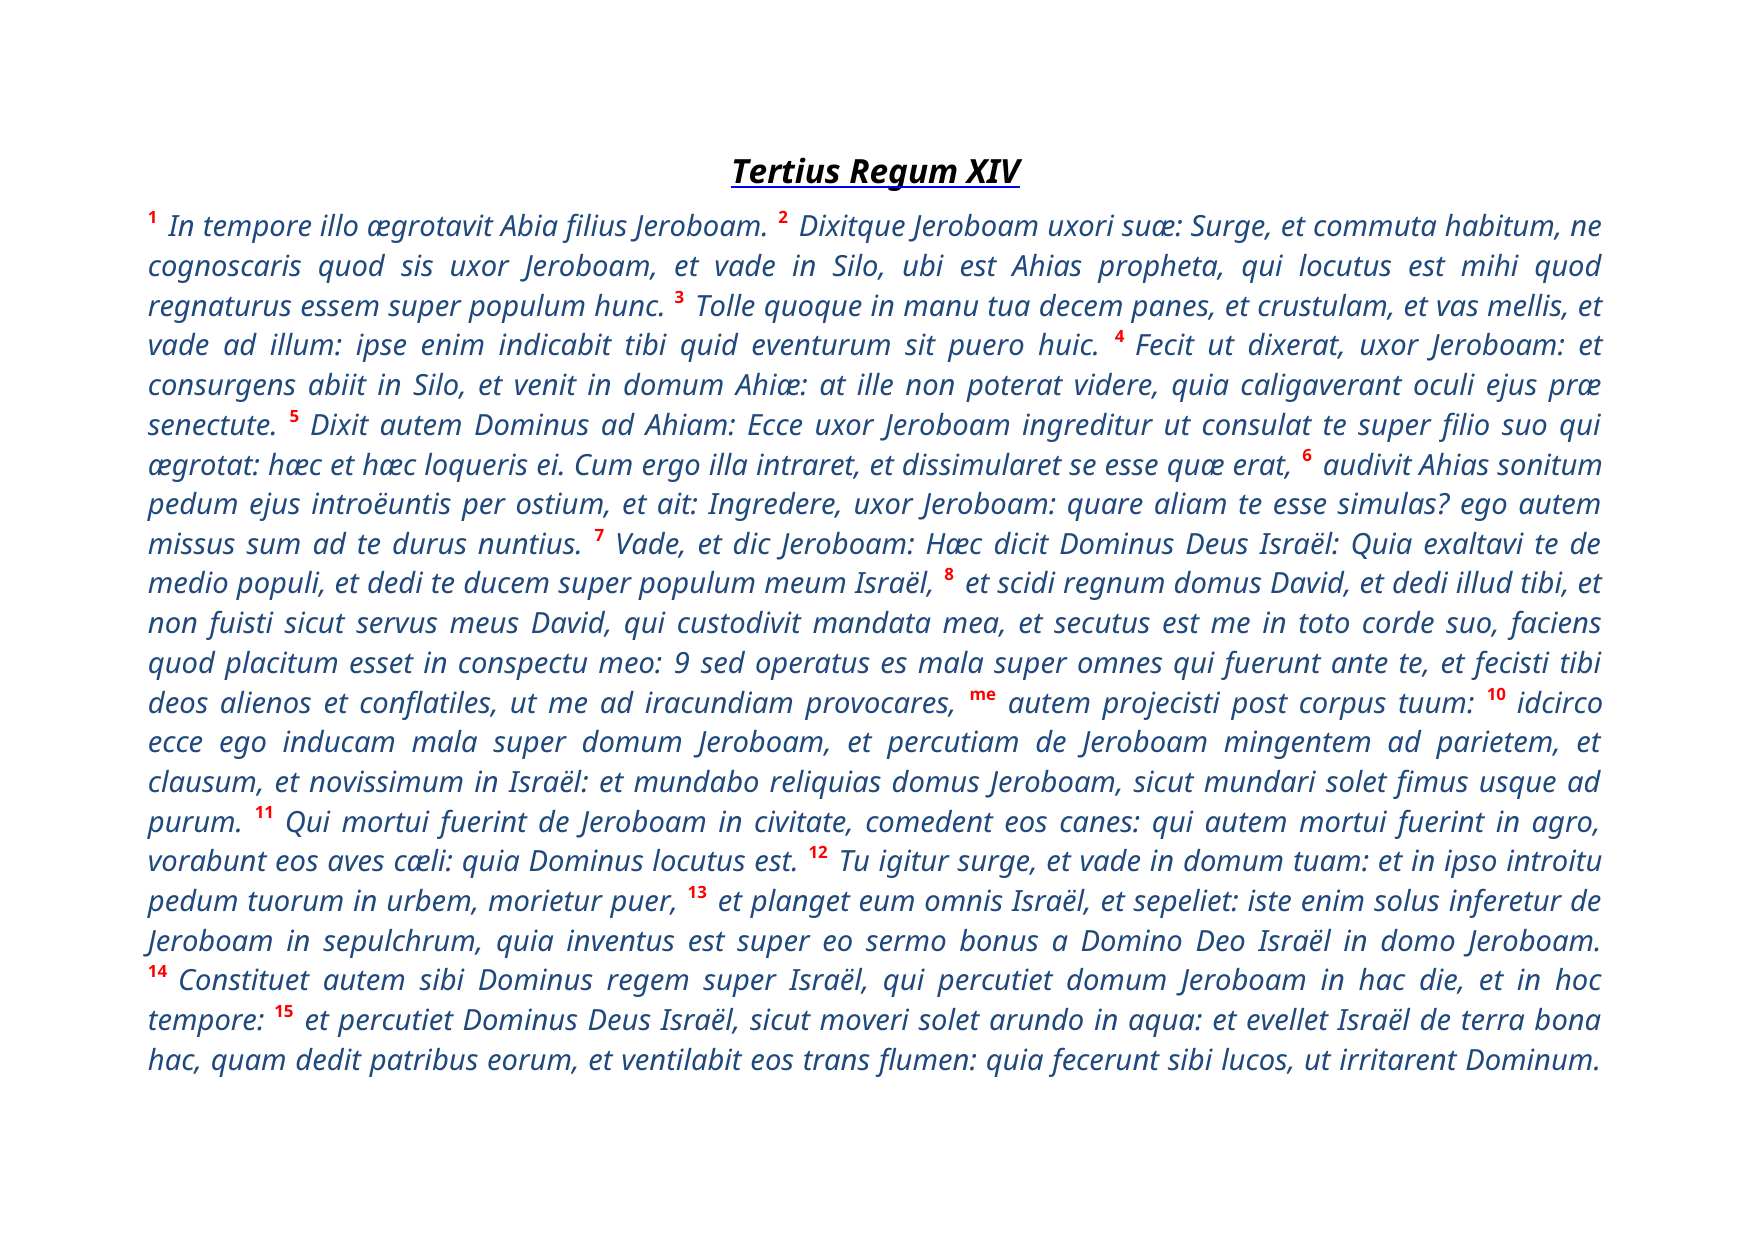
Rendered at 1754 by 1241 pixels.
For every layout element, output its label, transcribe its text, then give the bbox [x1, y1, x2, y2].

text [148, 206, 1606, 1079]
text Tertius Regum XIV [148, 148, 1606, 193]
